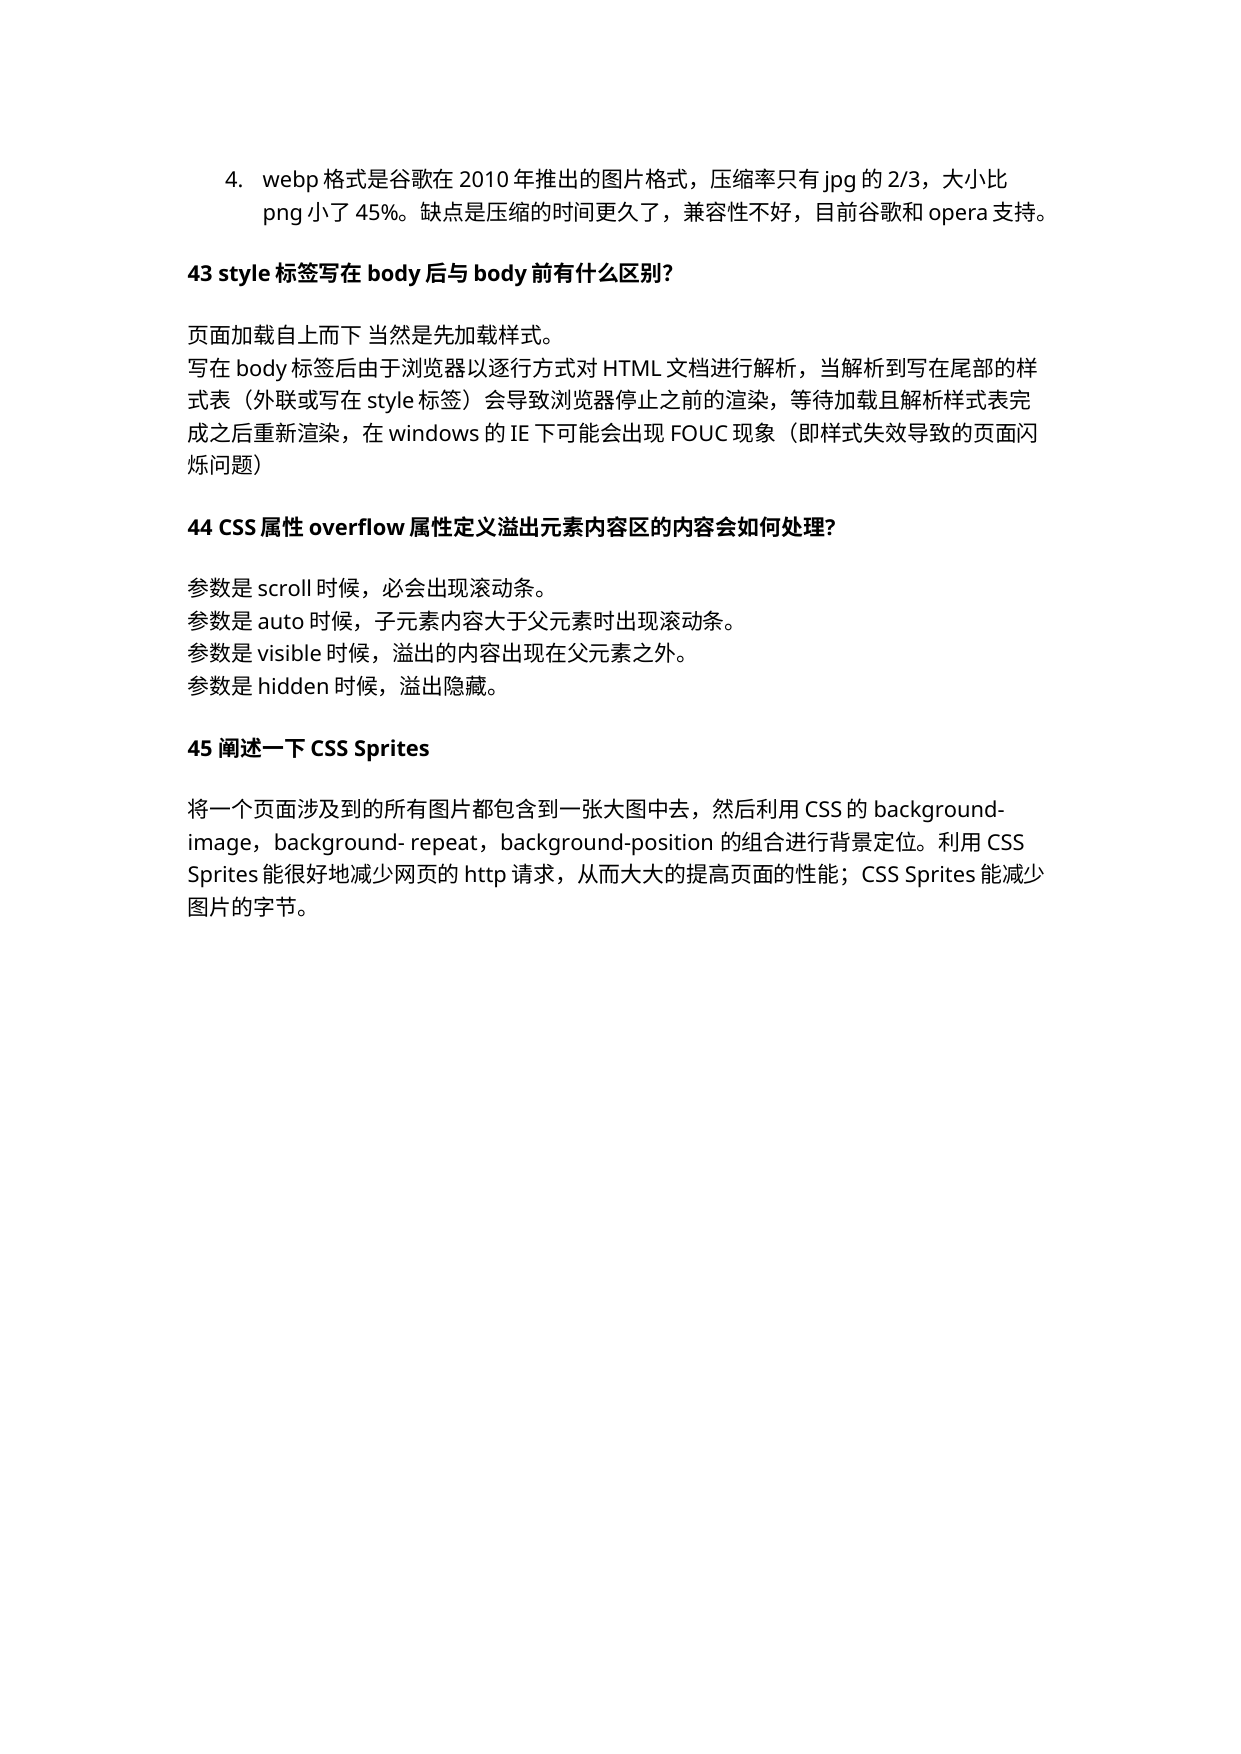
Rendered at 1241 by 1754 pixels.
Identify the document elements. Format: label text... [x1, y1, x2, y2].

text 43 style标签写在body后与body前有什么区别？ [187, 256, 1053, 289]
list webp格式是谷歌在2010年推出的图片格式，压缩率只有jpg的2/3，大小比png小了45%。缺点是压缩的时间更久了，兼容性不好，目前谷歌和opera支持。 [225, 162, 1053, 227]
text 44 CSS属性overflow属性定义溢出元素内容区的内容会如何处理? [187, 509, 1053, 542]
text 将一个页面涉及到的所有图片都包含到一张大图中去，然后利用CSS的 background-image，background- repeat，background-position 的组合进行背景定位。利用CSS Sprites能很好地减少网页的http请求，从而大大的提高页面的性能；CSS Sprites能减少图片的字节。 [187, 792, 1053, 922]
text 页面加载自上而下 当然是先加载样式。 写在body标签后由于浏览器以逐行方式对HTML文档进行解析，当解析到写在尾部的样式表（外联或写在style标签）会导致浏览器停止之前的渲染，等待加载且解析样式表完成之后重新渲染，在windows的IE下可能会出现FOUC现象（即样式失效导致的页面闪烁问题） [187, 318, 1053, 480]
text 45 阐述一下CSS Sprites [187, 730, 1053, 763]
text 参数是scroll时候，必会出现滚动条。 参数是auto时候，子元素内容大于父元素时出现滚动条。 参数是visible时候，溢出的内容出现在父元素之外。 参数是hidden时候，溢出隐藏。 [187, 571, 1053, 701]
